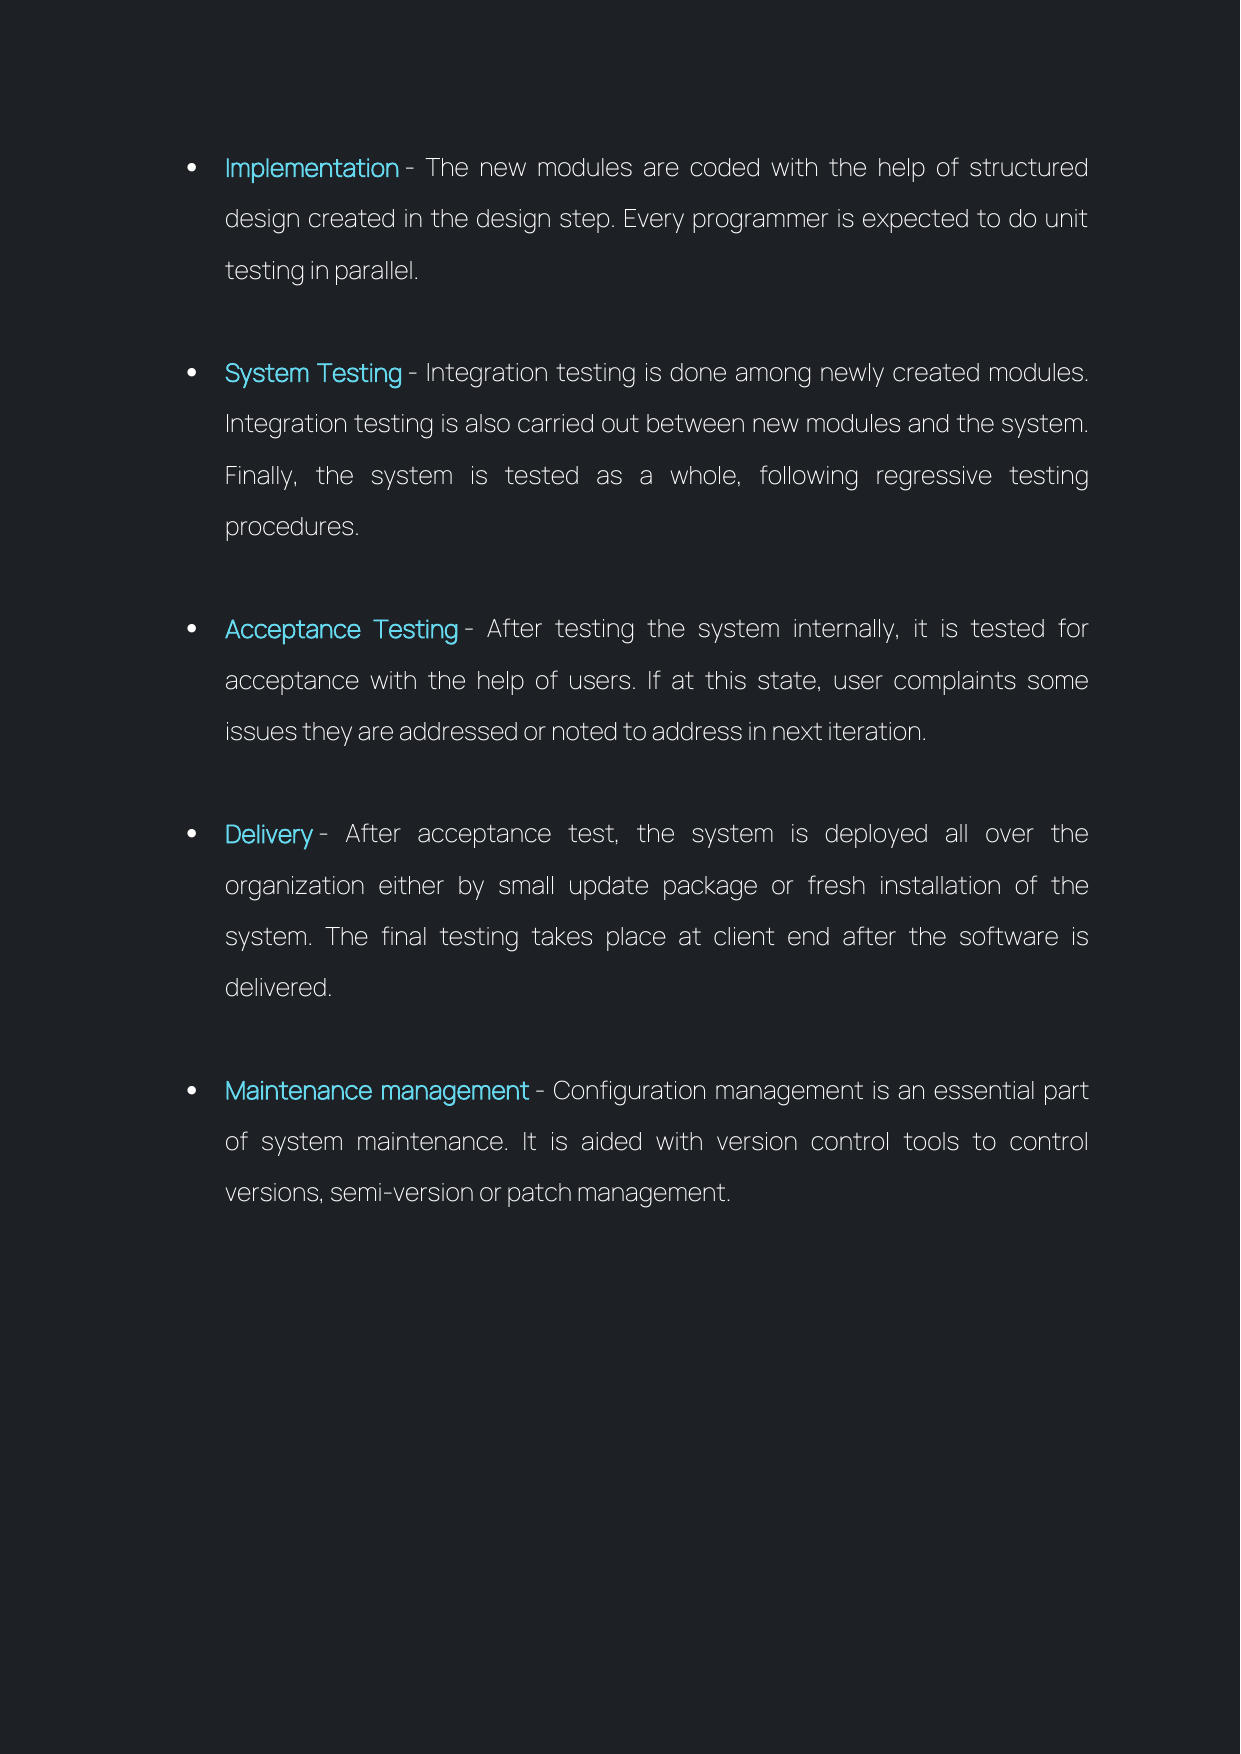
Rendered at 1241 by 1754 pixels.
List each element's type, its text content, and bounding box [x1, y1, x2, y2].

list Acceptance Testing - After testing the system internally, it is tested for acceptance with the help of users. If at this state, user complaints some issues they are addressed or noted to address in next iteration. [187, 611, 1090, 748]
list System Testing - Integration testing is done among newly created modules. Integration testing is also carried out between new modules and the system. Finally, the system is tested as a whole, following regressive testing procedures. [187, 355, 1090, 543]
list Maintenance management - Configuration management is an essential part of system maintenance. It is aided with version control tools to control versions, semi-version or patch management. [187, 1072, 1090, 1209]
list Implementation - The new modules are coded with the help of structured design created in the design step. Every programmer is expected to do unit testing in parallel. [187, 150, 1090, 287]
list Delivery - After acceptance test, the system is deployed all over the organization either by small update package or fresh installation of the system. The final testing takes place at client end after the software is delivered. [187, 816, 1090, 1004]
